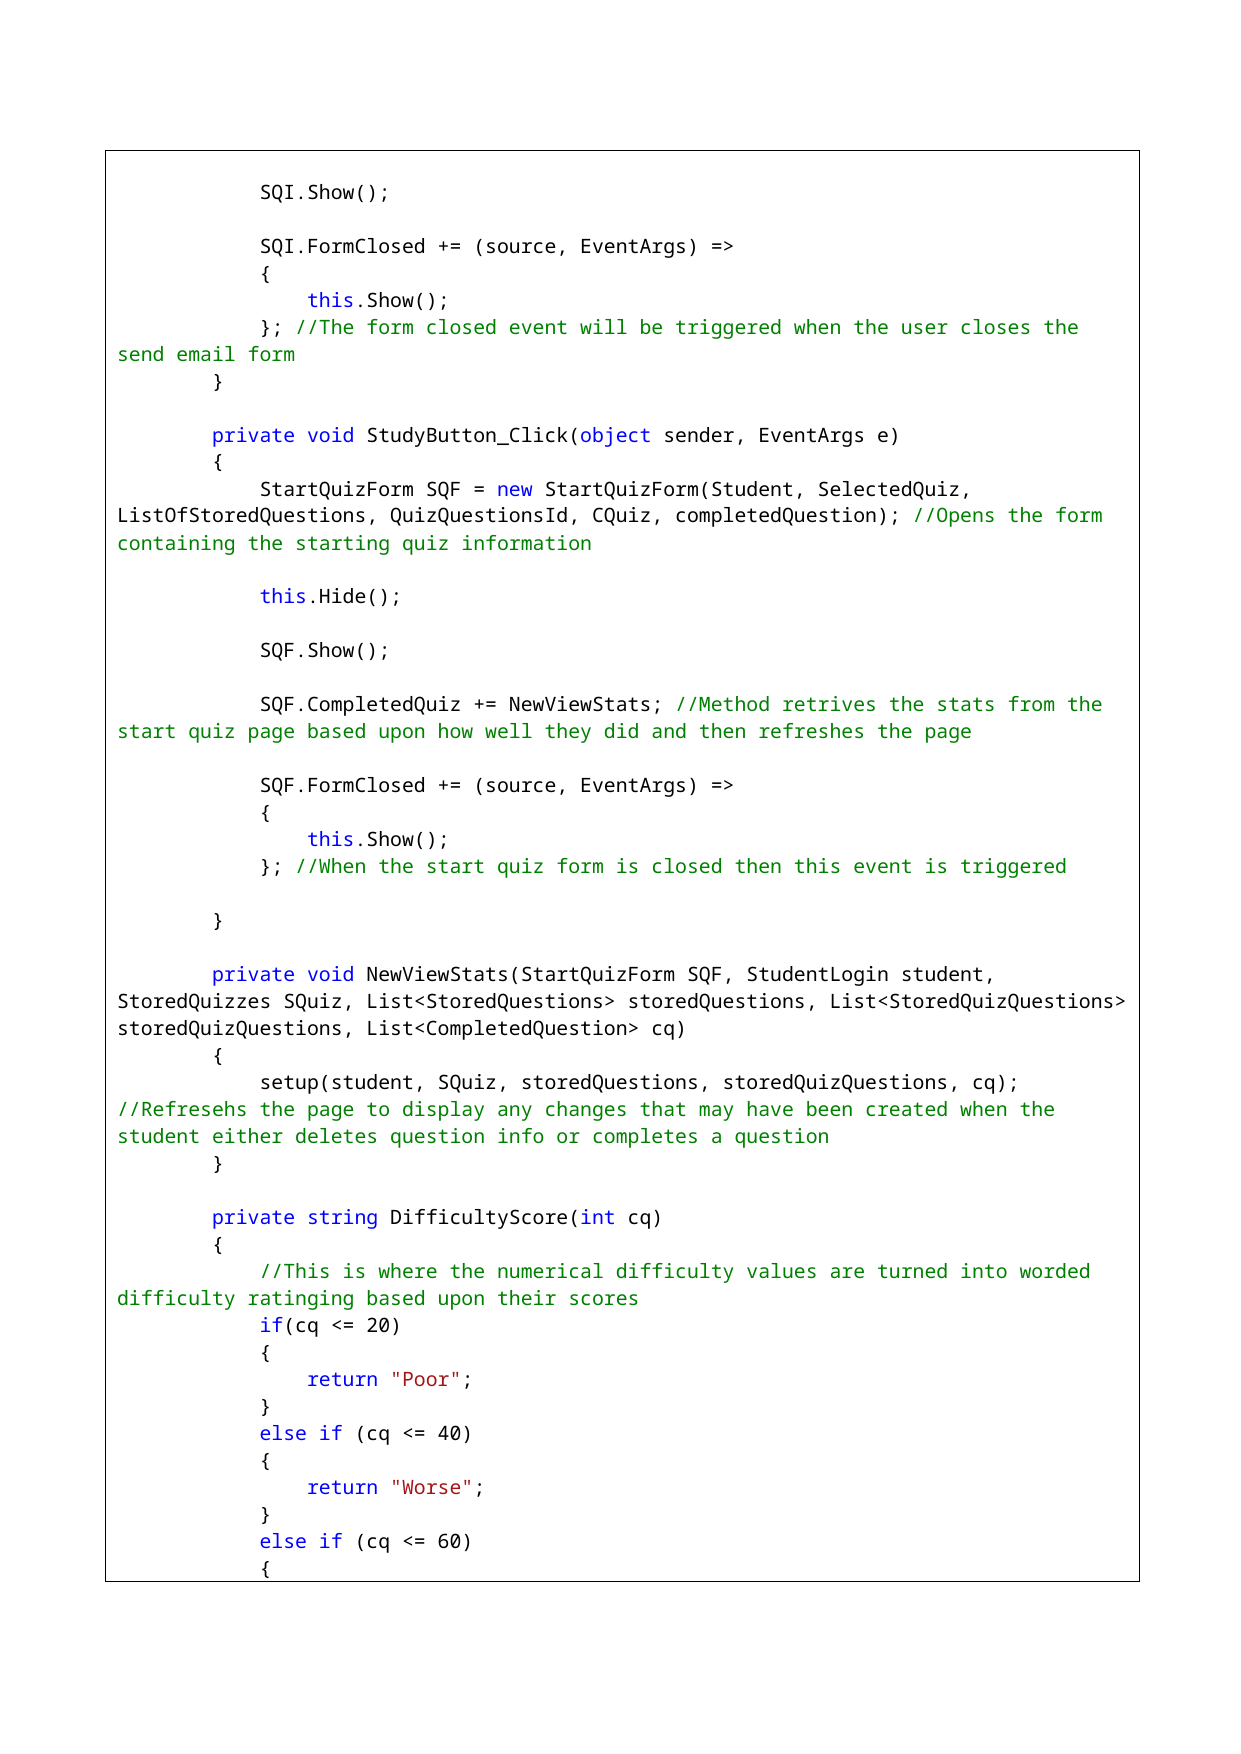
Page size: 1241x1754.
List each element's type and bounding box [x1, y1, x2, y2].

table_cell [106, 151, 1139, 1581]
